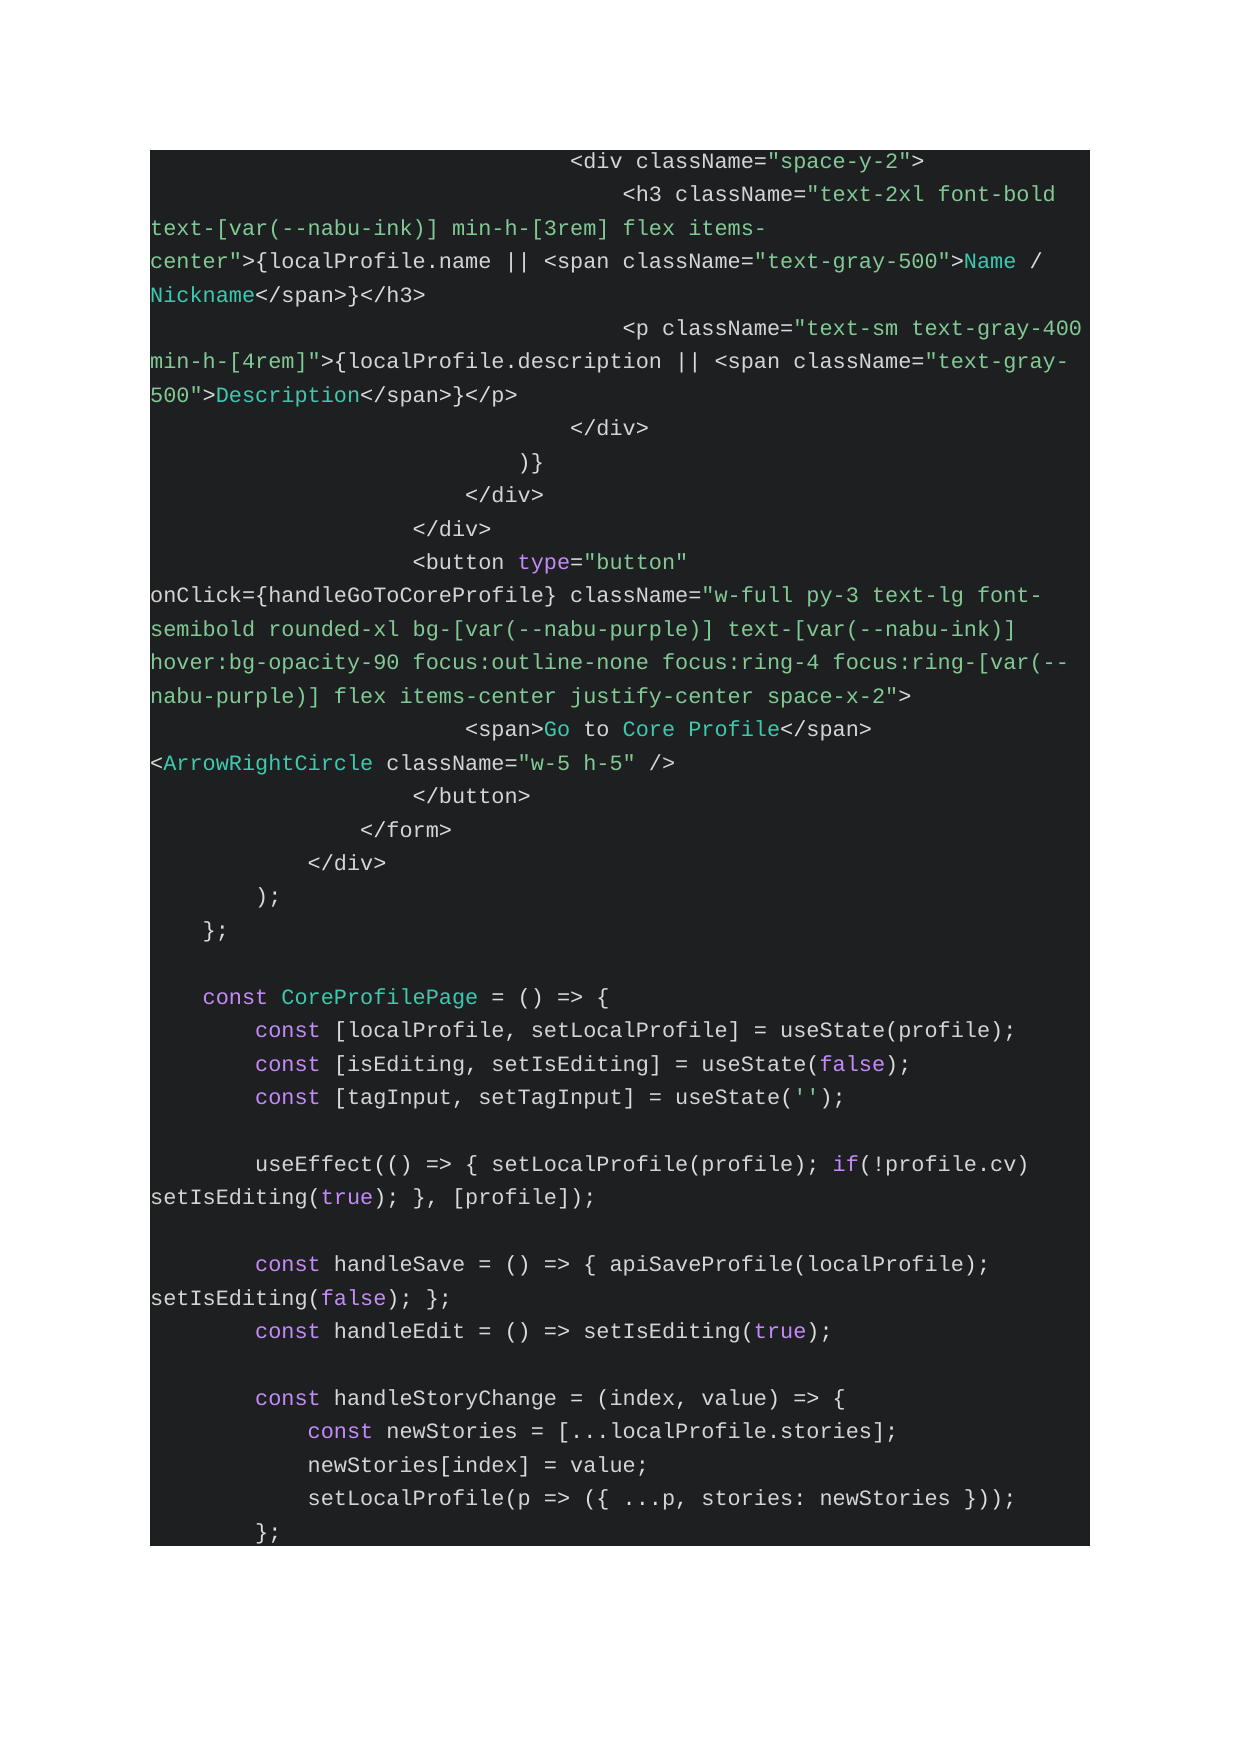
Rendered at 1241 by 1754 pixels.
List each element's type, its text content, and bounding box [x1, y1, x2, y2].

text </button> [150, 785, 1090, 810]
text useEffect(() => { setLocalProfile(profile); if(!profile.cv) setIsEditing(true); }, [profile]); [150, 1153, 1090, 1211]
text setLocalProfile(p => ({ ...p, stories: newStories })); [150, 1487, 1090, 1512]
text </div> [150, 518, 1090, 543]
text }; [150, 919, 1090, 944]
text </div> [150, 417, 1090, 442]
text const CoreProfilePage = () => { [150, 986, 1090, 1011]
text const handleStoryChange = (index, value) => { [150, 1387, 1090, 1412]
text <div className="space-y-2"> [150, 150, 1090, 175]
text const [localProfile, setLocalProfile] = useState(profile); [150, 1019, 1090, 1044]
text }; [150, 1521, 1090, 1546]
text const handleEdit = () => setIsEditing(true); [150, 1320, 1090, 1345]
text <p className="text-sm text-gray-400 min-h-[4rem]">{localProfile.description || <span className="text-gray-500">Description</span>}</p> [150, 317, 1090, 409]
text </div> [150, 484, 1090, 509]
text </div> [150, 852, 1090, 877]
text const [isEditing, setIsEditing] = useState(false); [150, 1053, 1090, 1078]
text ); [150, 886, 1090, 910]
text <span>Go to Core Profile</span> <ArrowRightCircle className="w-5 h-5" /> [150, 718, 1090, 777]
text </form> [150, 819, 1090, 843]
text <button type="button" onClick={handleGoToCoreProfile} className="w-full py-3 text-lg font-semibold rounded-xl bg-[var(--nabu-purple)] text-[var(--nabu-ink)] hover:bg-opacity-90 focus:outline-none focus:ring-4 focus:ring-[var(--nabu-purple)] flex items-center justify-center space-x-2"> [150, 551, 1090, 710]
text const handleSave = () => { apiSaveProfile(localProfile); setIsEditing(false); }; [150, 1253, 1090, 1312]
text <h3 className="text-2xl font-bold text-[var(--nabu-ink)] min-h-[3rem] flex items-center">{localProfile.name || <span className="text-gray-500">Name / Nickname</span>}</h3> [150, 183, 1090, 308]
text newStories[index] = value; [150, 1454, 1090, 1479]
text )} [150, 451, 1090, 476]
text const [tagInput, setTagInput] = useState(''); [150, 1086, 1090, 1111]
text const newStories = [...localProfile.stories]; [150, 1421, 1090, 1445]
